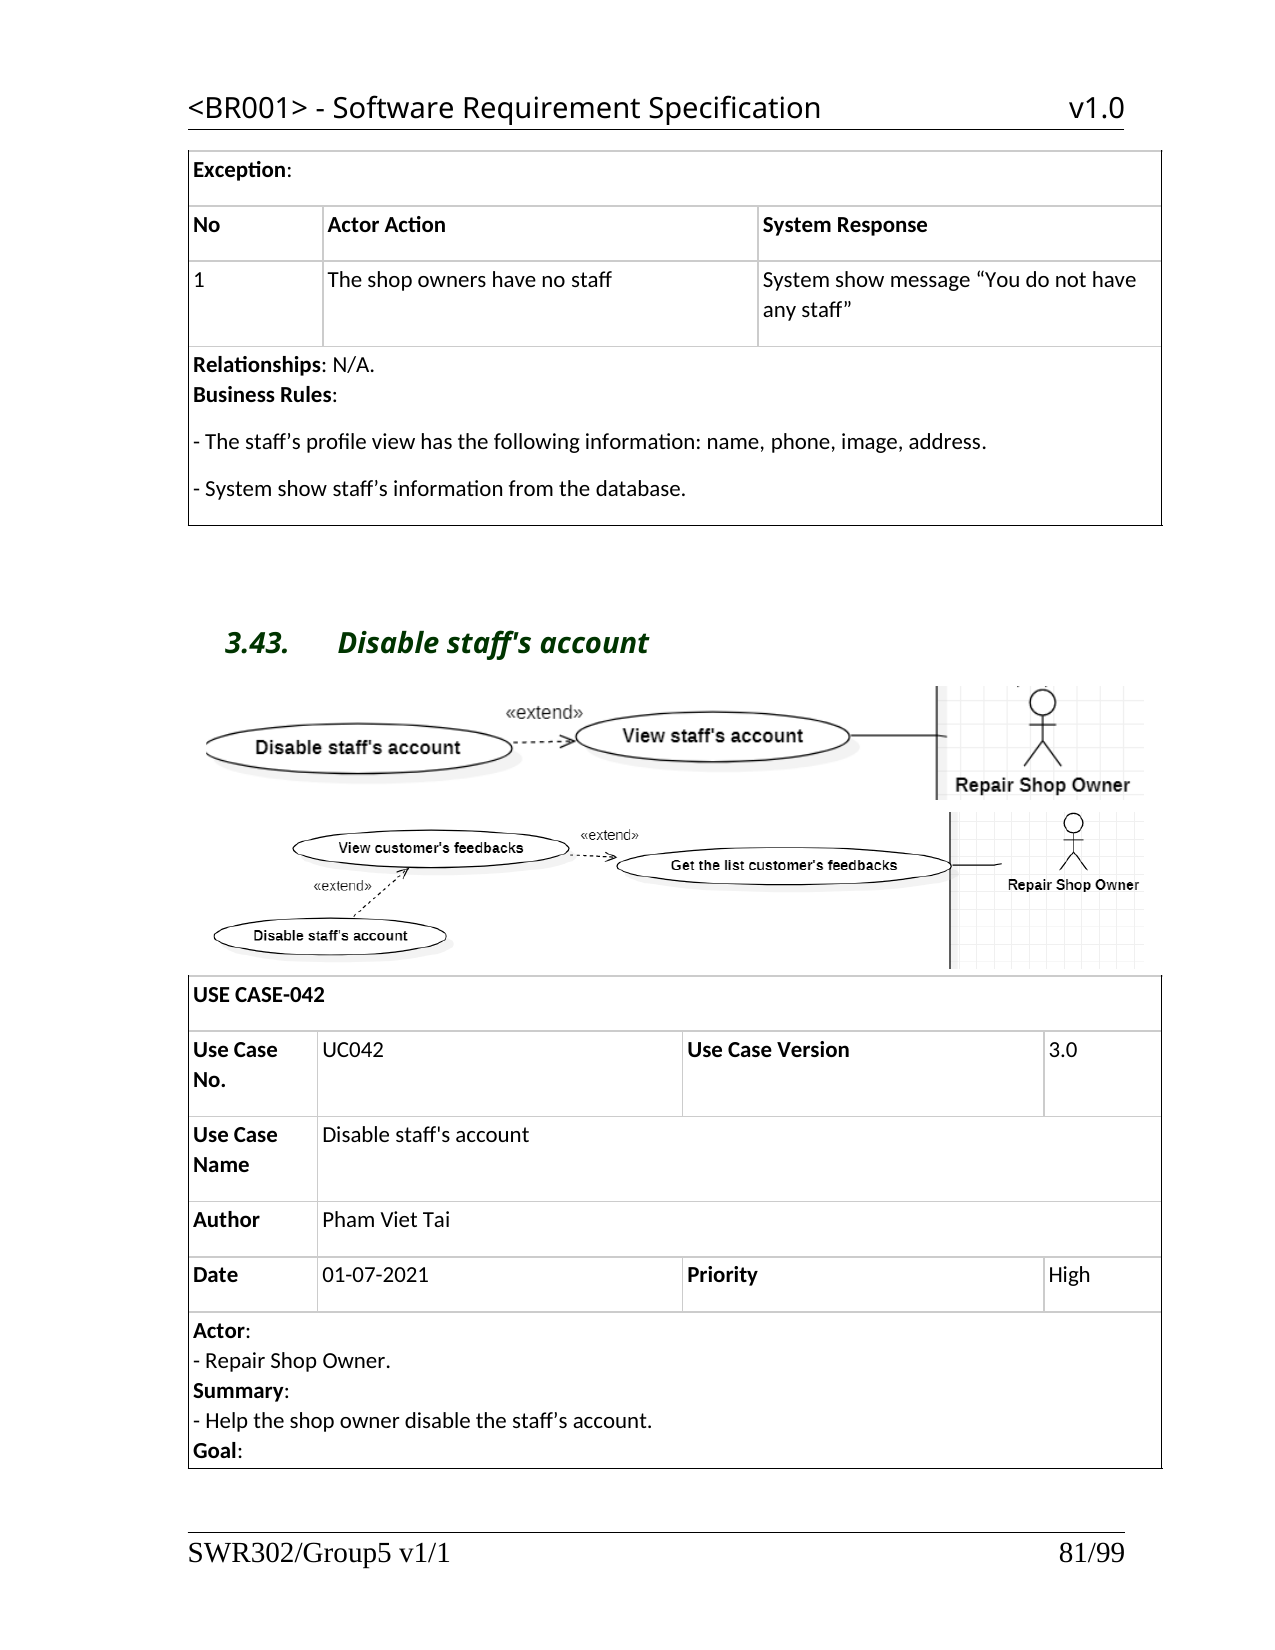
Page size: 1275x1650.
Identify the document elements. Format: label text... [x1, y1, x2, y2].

table_cell Use Case Name [189, 1117, 317, 1201]
table_cell Use Case Version [683, 1032, 1043, 1116]
table_cell Disable staff's account [318, 1117, 1161, 1201]
table_cell The shop owners have no staff [324, 262, 757, 346]
table_cell Use Case No. [189, 1032, 317, 1116]
table_cell 01-07-2021 [318, 1258, 682, 1311]
table_cell No [189, 207, 322, 260]
table_cell Priority [683, 1258, 1043, 1311]
table_cell System show message “You do not have any staff” [759, 262, 1161, 346]
table_cell Actor Action [324, 207, 757, 260]
table_cell Date [189, 1258, 317, 1311]
picture [206, 686, 1144, 800]
table_cell Pham Viet Tai [318, 1202, 1161, 1256]
table_cell System Response [759, 207, 1161, 260]
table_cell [189, 1313, 1161, 1468]
table_header USE CASE-042 [189, 977, 1161, 1030]
table_cell 3.0 [1045, 1032, 1161, 1116]
table_cell Exception: [189, 152, 1161, 205]
subtitle Disable staff's account [225, 622, 1125, 662]
table_cell Relationships: N/A. Business Rules: - The staff’s profile view has the following information: name, phone, image, address. - System show staff’s information from the database. [189, 347, 1161, 524]
table_cell 1 [189, 262, 322, 346]
table_cell High [1045, 1258, 1161, 1311]
table_cell Author [189, 1202, 317, 1256]
picture [206, 812, 1144, 969]
table_cell UC042 [318, 1032, 682, 1116]
